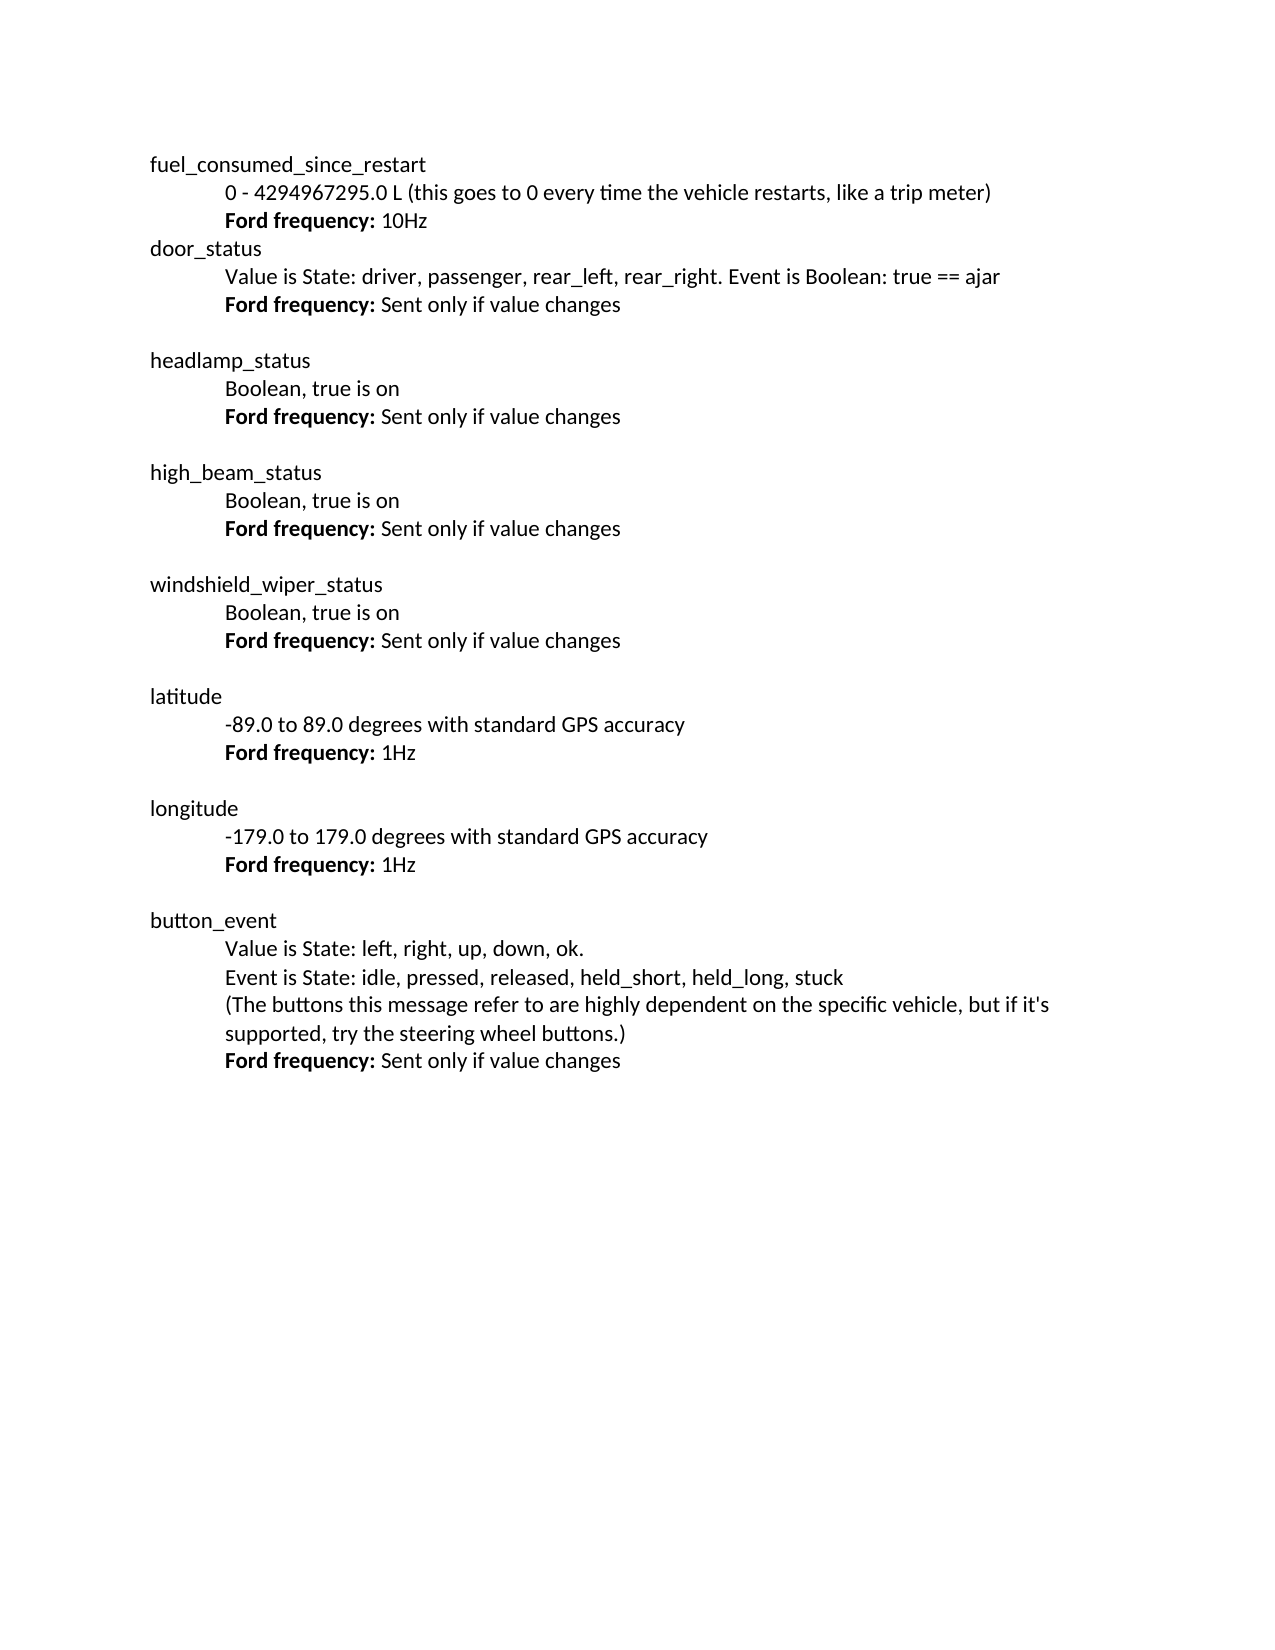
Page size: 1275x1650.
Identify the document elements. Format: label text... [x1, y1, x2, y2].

text Ford frequency: 10Hz [225, 206, 1125, 234]
text fuel_consumed_since_restart [150, 150, 1125, 178]
text Ford frequency: Sent only if value changes [225, 1047, 1125, 1075]
text high_beam_status [150, 458, 1125, 486]
text button_event [150, 907, 1125, 934]
text 0 - 4294967295.0 L (this goes to 0 every time the vehicle restarts, like a trip meter) [225, 178, 1125, 206]
text Ford frequency: Sent only if value changes [225, 514, 1125, 542]
text Boolean, true is on [225, 374, 1125, 402]
text Value is State: driver, passenger, rear_left, rear_right. Event is Boolean: true == ajar [225, 262, 1125, 290]
text latitude [150, 682, 1125, 710]
text -89.0 to 89.0 degrees with standard GPS accuracy [225, 710, 1125, 738]
text headlamp_status [150, 346, 1125, 374]
text Boolean, true is on [225, 486, 1125, 514]
text Ford frequency: Sent only if value changes [225, 290, 1125, 318]
text longitude [150, 794, 1125, 822]
text Ford frequency: Sent only if value changes [225, 626, 1125, 654]
text Value is State: left, right, up, down, ok. Event is State: idle, pressed, released, held_short, held_long, stuck (The buttons this message refer to are highly dependent on the specific vehicle, but if it's supported, try the steering wheel buttons.) [225, 934, 1125, 1047]
text Ford frequency: Sent only if value changes [225, 402, 1125, 430]
text Boolean, true is on [225, 598, 1125, 626]
text Ford frequency: 1Hz [225, 738, 1125, 766]
text windshield_wiper_status [150, 570, 1125, 598]
text -179.0 to 179.0 degrees with standard GPS accuracy [225, 822, 1125, 851]
text Ford frequency: 1Hz [225, 851, 1125, 878]
text door_status [150, 234, 1125, 262]
